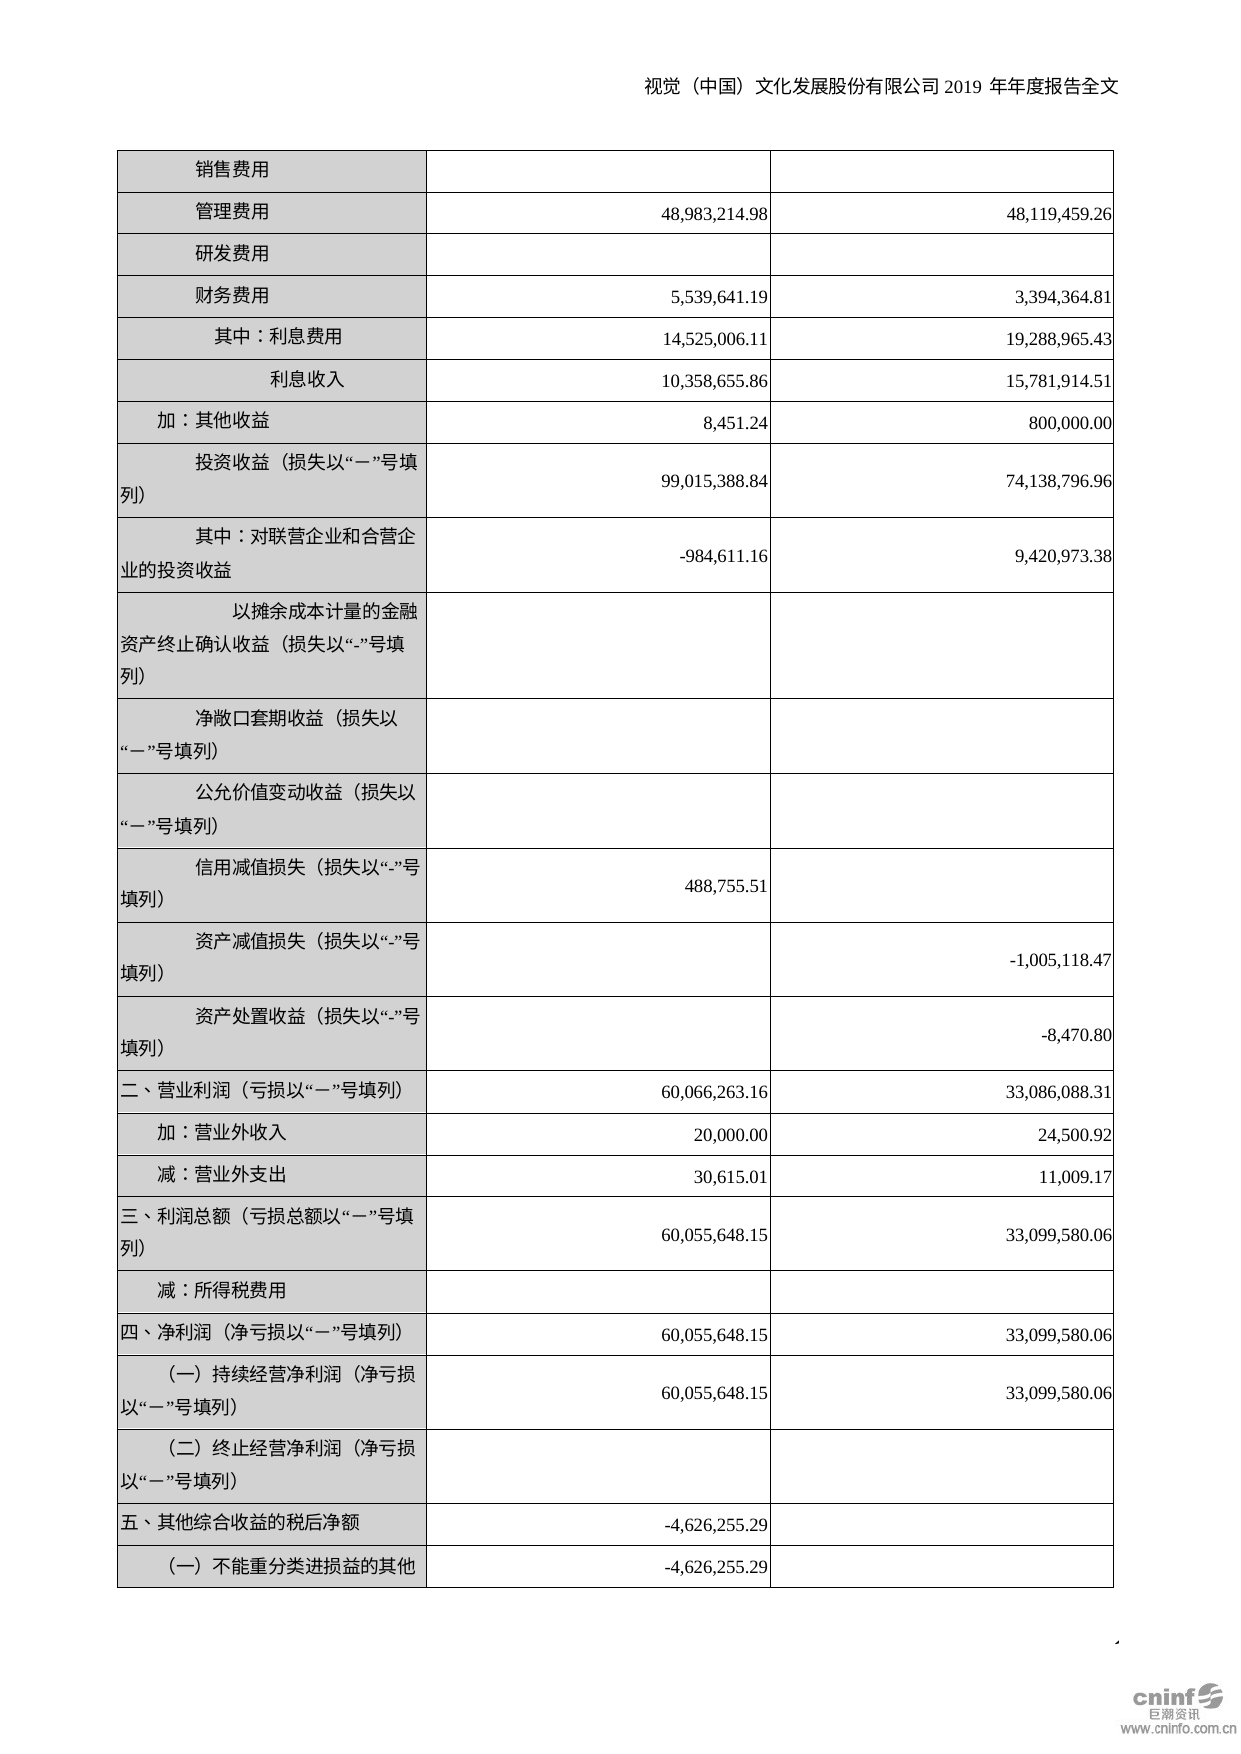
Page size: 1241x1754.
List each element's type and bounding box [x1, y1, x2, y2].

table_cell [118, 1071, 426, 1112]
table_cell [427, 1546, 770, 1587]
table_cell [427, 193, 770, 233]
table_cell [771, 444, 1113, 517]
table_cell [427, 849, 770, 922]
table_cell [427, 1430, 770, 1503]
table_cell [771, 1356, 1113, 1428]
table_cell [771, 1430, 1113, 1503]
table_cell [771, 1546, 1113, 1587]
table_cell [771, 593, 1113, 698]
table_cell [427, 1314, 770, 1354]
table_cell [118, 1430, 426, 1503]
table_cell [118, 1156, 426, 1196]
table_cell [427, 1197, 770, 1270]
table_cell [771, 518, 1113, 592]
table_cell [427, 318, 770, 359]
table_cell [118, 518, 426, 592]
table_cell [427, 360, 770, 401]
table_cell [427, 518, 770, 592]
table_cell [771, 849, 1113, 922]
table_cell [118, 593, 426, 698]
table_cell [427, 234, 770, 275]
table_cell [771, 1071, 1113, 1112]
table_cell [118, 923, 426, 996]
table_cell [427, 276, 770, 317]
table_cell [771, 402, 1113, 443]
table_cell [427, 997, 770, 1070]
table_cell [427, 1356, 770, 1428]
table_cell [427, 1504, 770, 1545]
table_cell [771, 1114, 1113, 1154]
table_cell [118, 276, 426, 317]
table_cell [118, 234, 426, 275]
picture [1115, 1680, 1240, 1737]
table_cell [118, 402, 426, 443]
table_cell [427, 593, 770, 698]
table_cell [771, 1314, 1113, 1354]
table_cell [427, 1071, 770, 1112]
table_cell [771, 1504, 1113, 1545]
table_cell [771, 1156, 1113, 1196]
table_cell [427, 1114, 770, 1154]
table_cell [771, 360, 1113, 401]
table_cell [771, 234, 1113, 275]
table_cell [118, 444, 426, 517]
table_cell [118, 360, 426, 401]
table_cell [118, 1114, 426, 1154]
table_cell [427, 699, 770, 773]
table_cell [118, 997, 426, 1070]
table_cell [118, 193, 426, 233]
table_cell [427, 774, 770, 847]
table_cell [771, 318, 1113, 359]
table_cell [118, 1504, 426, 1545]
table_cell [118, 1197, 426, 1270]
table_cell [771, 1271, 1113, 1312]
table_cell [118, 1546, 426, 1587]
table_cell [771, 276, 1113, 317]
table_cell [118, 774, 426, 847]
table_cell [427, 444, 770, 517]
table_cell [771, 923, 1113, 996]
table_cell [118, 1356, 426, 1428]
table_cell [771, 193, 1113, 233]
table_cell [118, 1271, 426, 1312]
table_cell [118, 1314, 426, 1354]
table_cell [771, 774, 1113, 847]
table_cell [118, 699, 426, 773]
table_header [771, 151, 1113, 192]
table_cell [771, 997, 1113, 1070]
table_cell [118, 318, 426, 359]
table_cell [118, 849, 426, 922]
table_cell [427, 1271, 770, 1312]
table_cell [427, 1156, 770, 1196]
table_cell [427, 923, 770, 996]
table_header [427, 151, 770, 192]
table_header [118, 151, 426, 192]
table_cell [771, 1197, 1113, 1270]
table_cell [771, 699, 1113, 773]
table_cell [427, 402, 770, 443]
